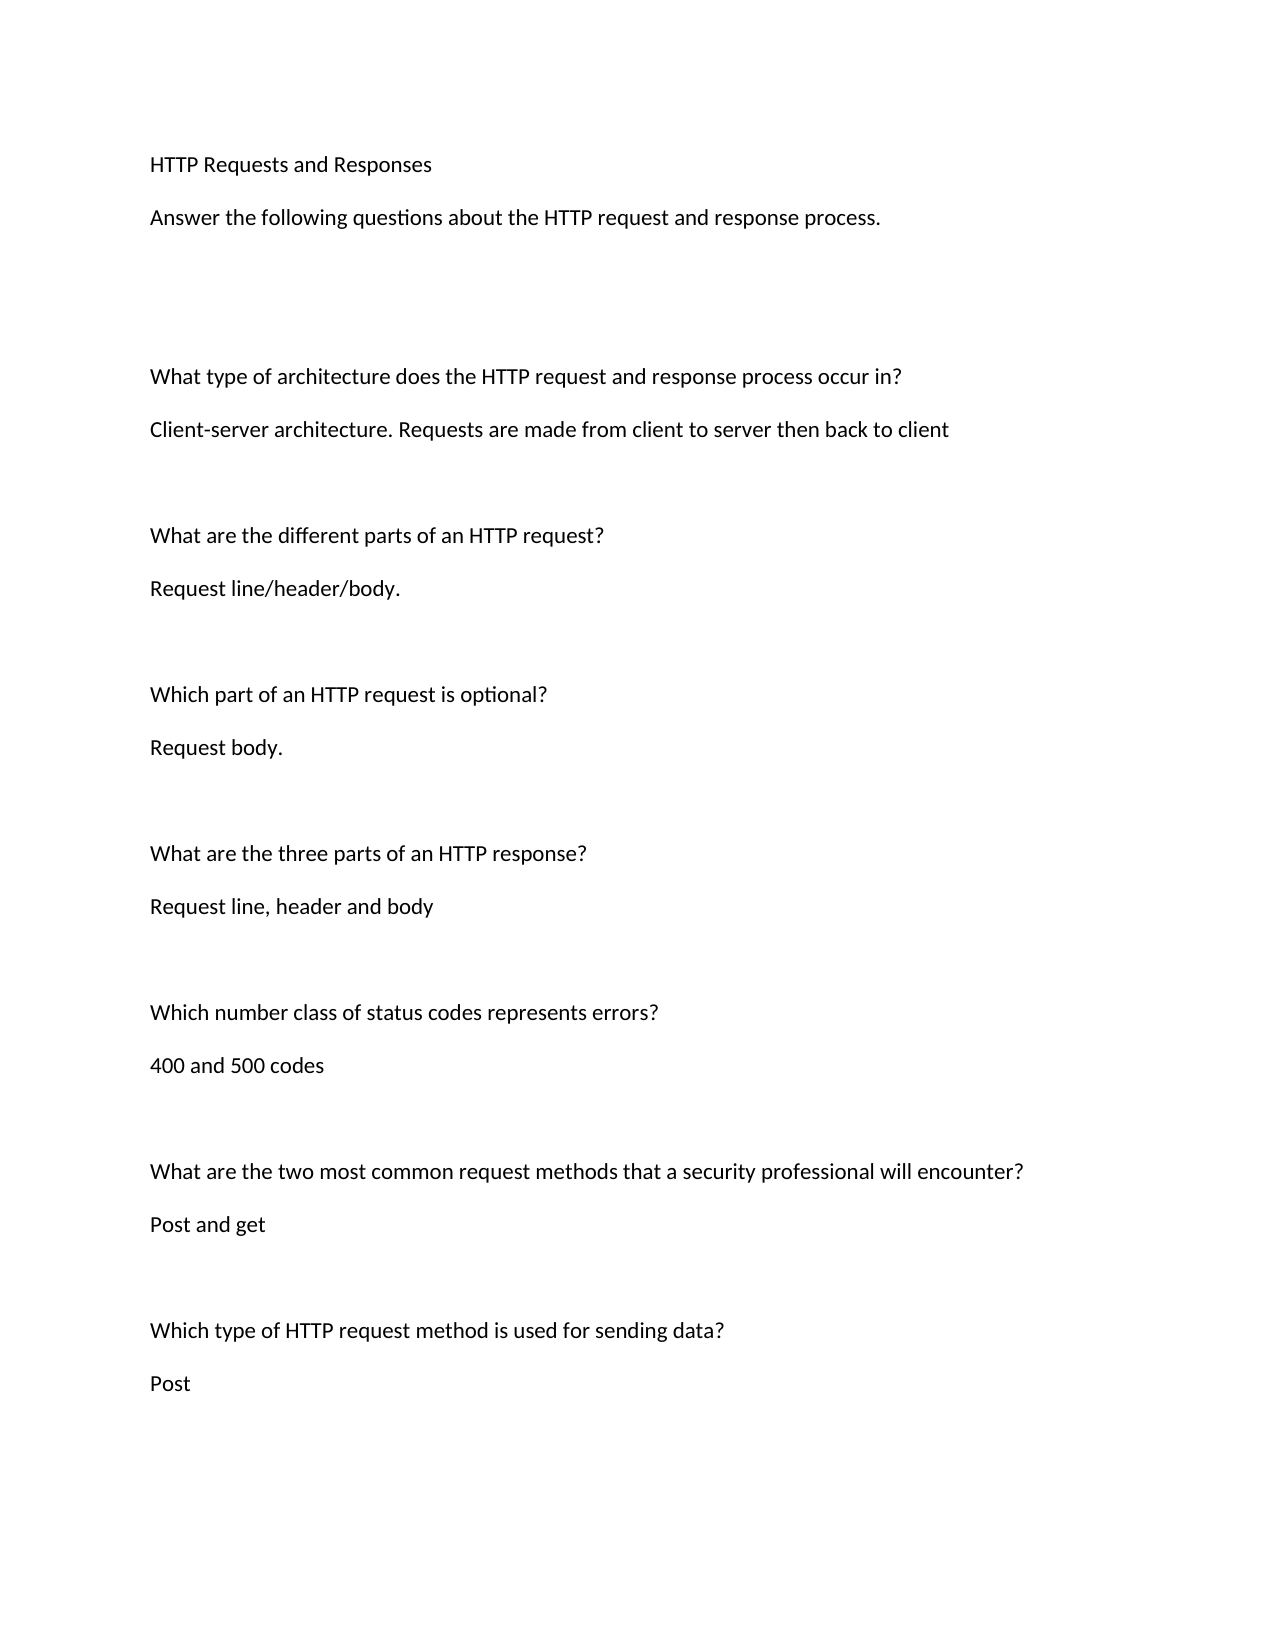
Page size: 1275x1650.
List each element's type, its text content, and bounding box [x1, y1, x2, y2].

text What are the different parts of an HTTP request? [150, 521, 1125, 549]
text What are the three parts of an HTTP response? [150, 839, 1125, 867]
text Request body. [150, 733, 1125, 761]
text Which type of HTTP request method is used for sending data? [150, 1316, 1125, 1344]
text Request line/header/body. [150, 574, 1125, 602]
text Post and get [150, 1210, 1125, 1238]
text 400 and 500 codes [150, 1051, 1125, 1079]
text Answer the following questions about the HTTP request and response process. [150, 203, 1125, 231]
text What are the two most common request methods that a security professional will encounter? [150, 1157, 1125, 1185]
text Client-server architecture. Requests are made from client to server then back to client [150, 415, 1125, 443]
text What type of architecture does the HTTP request and response process occur in? [150, 362, 1125, 390]
text HTTP Requests and Responses [150, 150, 1125, 178]
text Post [150, 1369, 1125, 1397]
text Which part of an HTTP request is optional? [150, 680, 1125, 708]
text Request line, header and body [150, 892, 1125, 920]
text Which number class of status codes represents errors? [150, 998, 1125, 1026]
